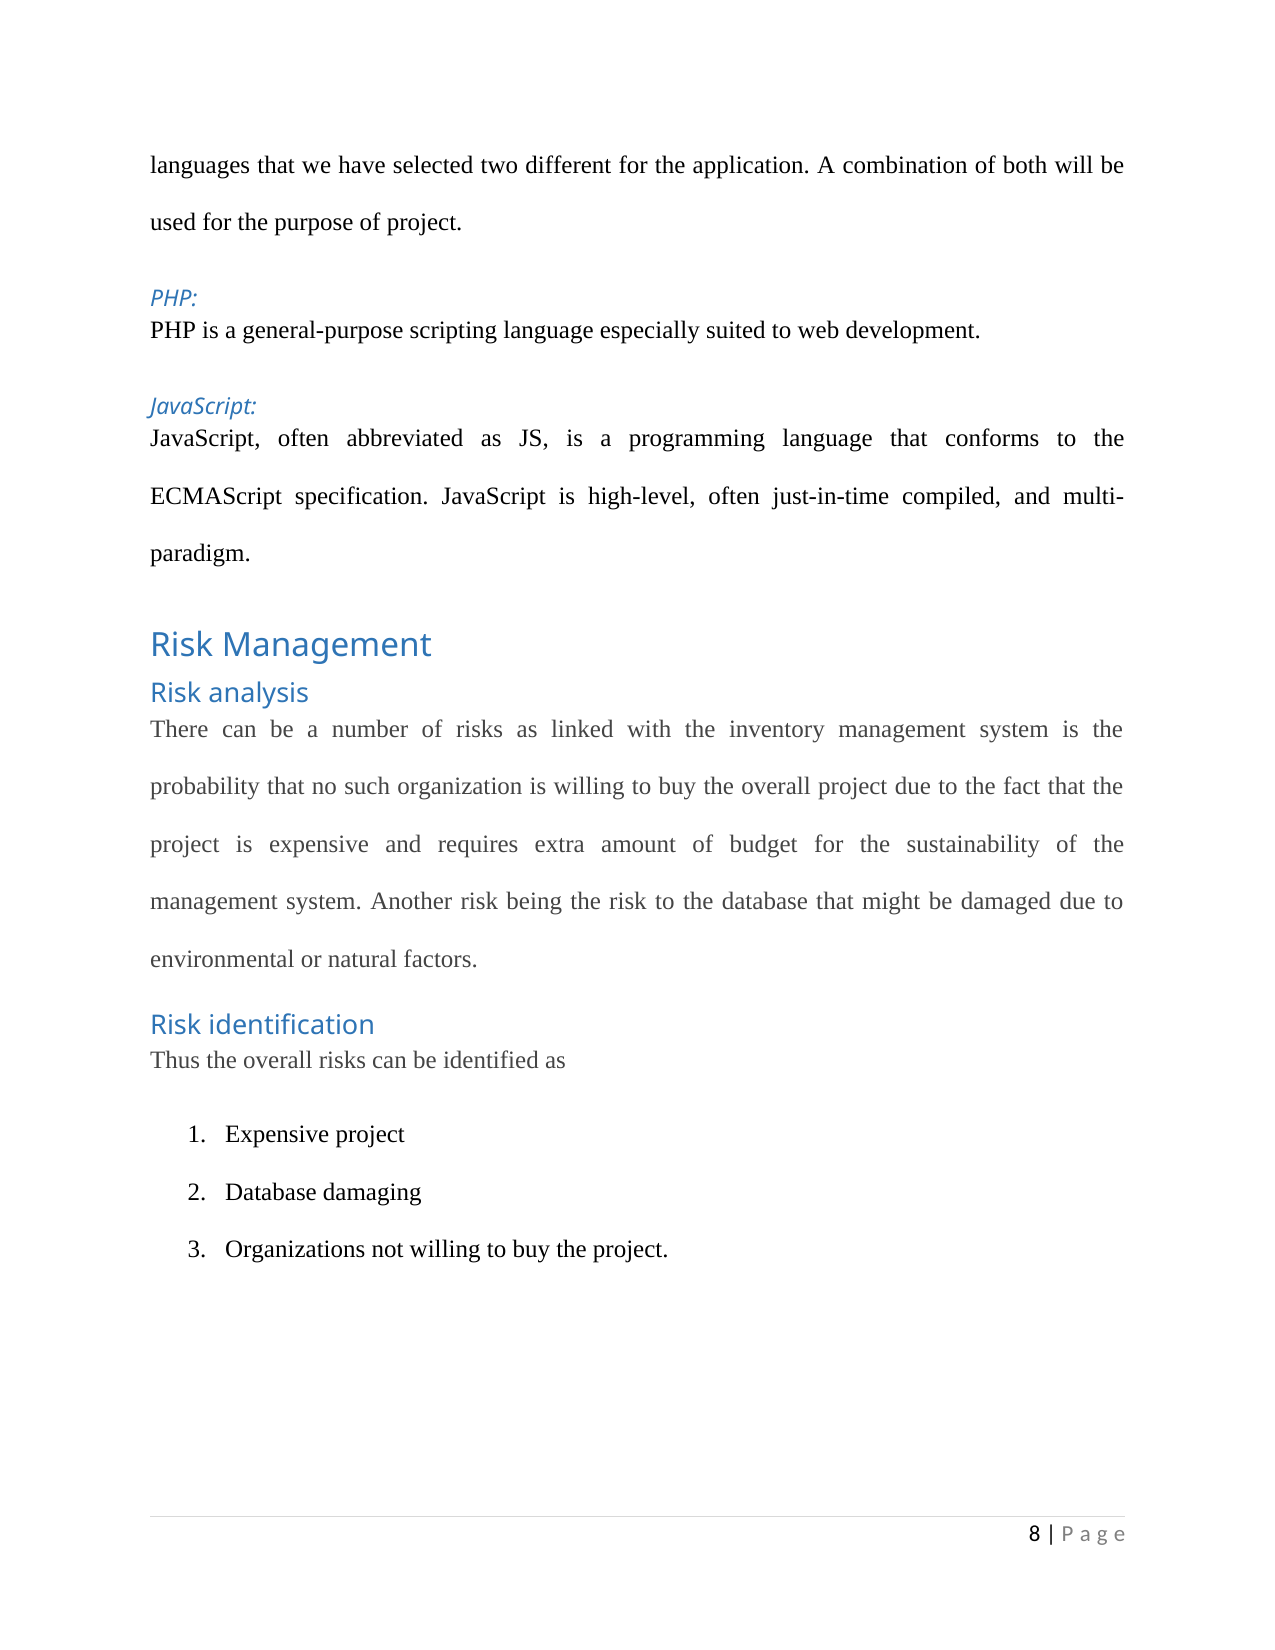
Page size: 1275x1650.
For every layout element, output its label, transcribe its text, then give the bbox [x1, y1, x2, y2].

text PHP is a general-purpose scripting language especially suited to web development. [150, 315, 1125, 344]
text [150, 150, 1125, 236]
text Thus the overall risks can be identified as [150, 1045, 1125, 1074]
subtitle Risk analysis [150, 674, 1125, 711]
subtitle Risk identification [150, 1005, 1125, 1042]
subtitle PHP: [150, 282, 1125, 313]
subtitle JavaScript: [150, 389, 1125, 421]
list Expensive project [187, 1119, 1125, 1148]
list Database damaging [187, 1177, 1125, 1206]
subtitle Risk Management [150, 621, 1125, 666]
list Organizations not willing to buy the project. [187, 1234, 1125, 1263]
text There can be a number of risks as linked with the inventory management system is the probability that no such organization is willing to buy the overall project due to the fact that the project is expensive and requires extra amount of budget for the sustainability of the management system. Another risk being the risk to the database that might be damaged due to environmental or natural factors. [150, 714, 1125, 972]
text JavaScript, often abbreviated as JS, is a programming language that conforms to the ECMAScript specification. JavaScript is high-level, often just-in-time compiled, and multi-paradigm. [150, 423, 1125, 567]
